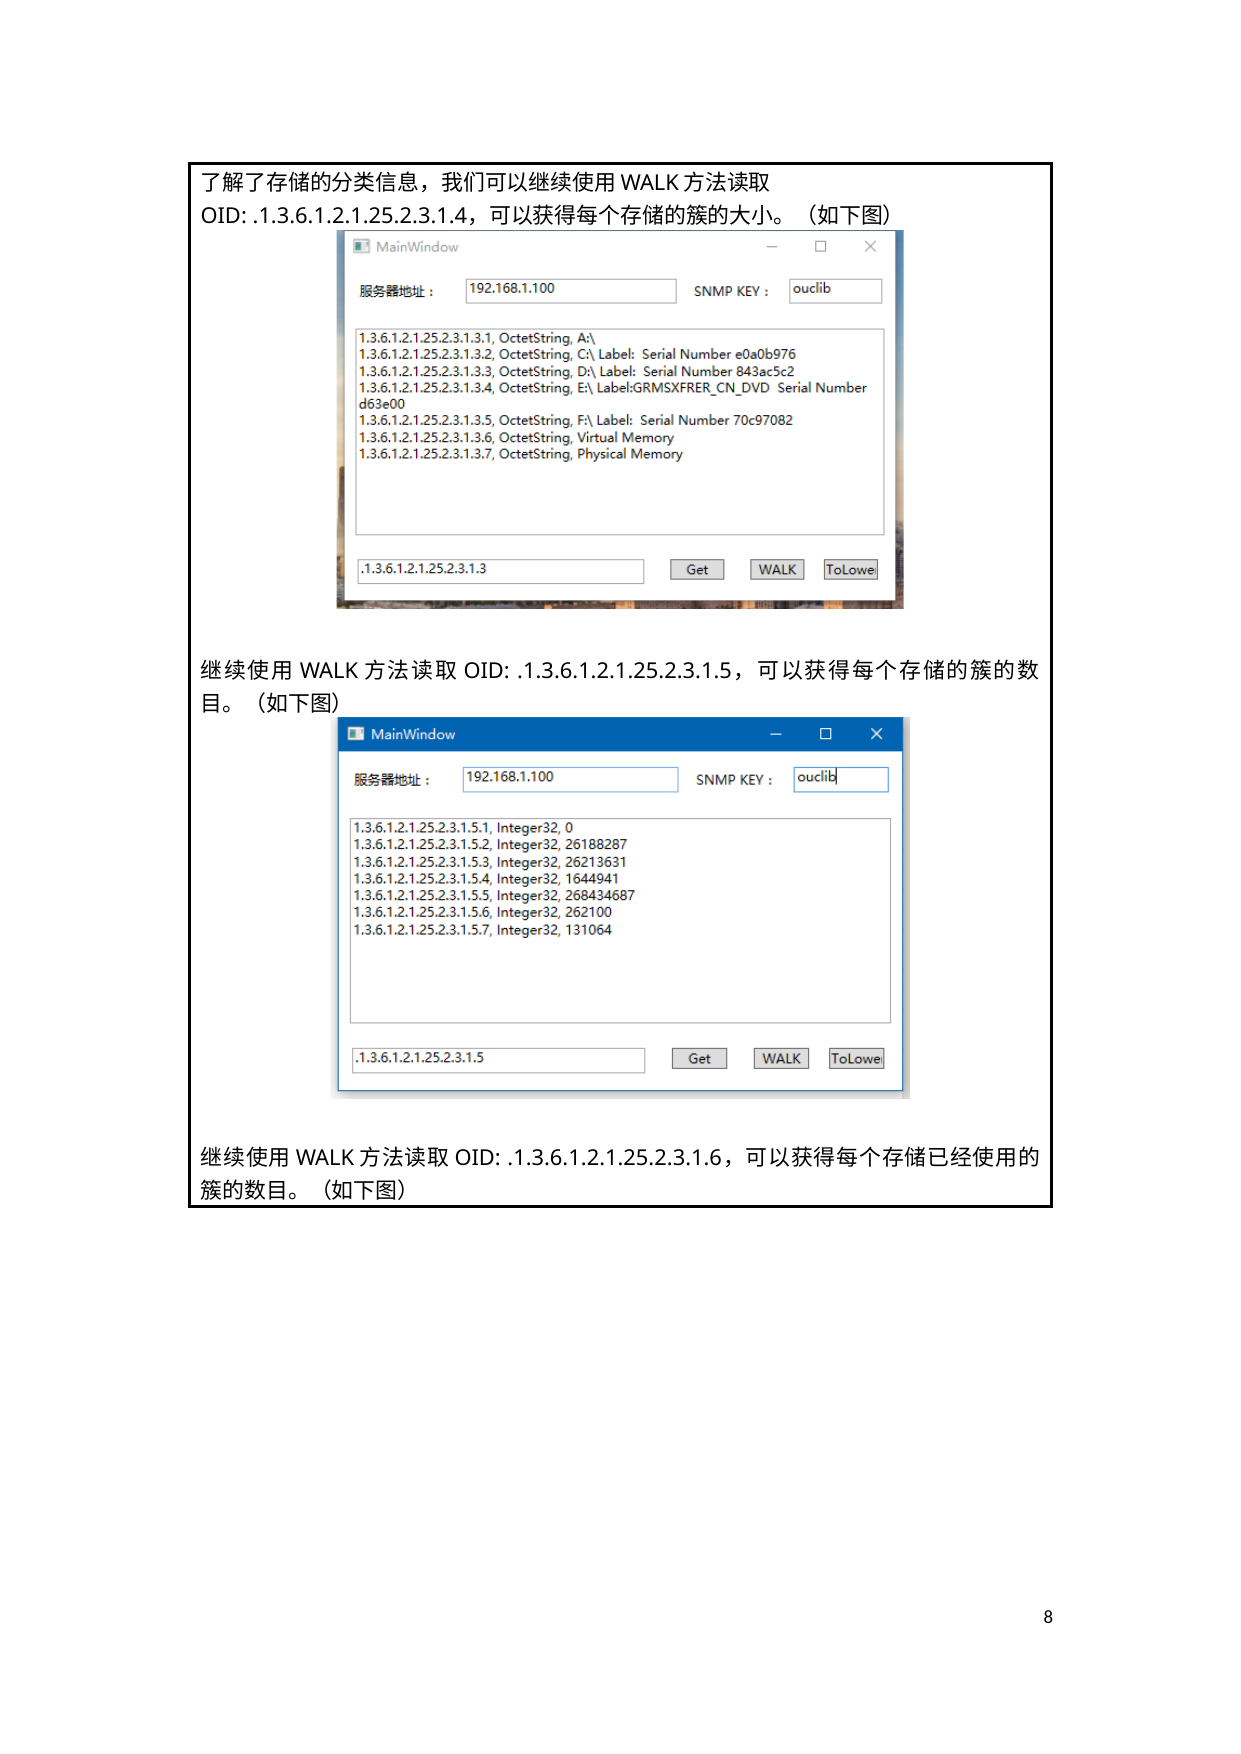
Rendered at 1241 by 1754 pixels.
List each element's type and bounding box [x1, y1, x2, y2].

picture [336, 230, 904, 609]
picture [330, 717, 910, 1099]
table_cell [191, 165, 1050, 1205]
